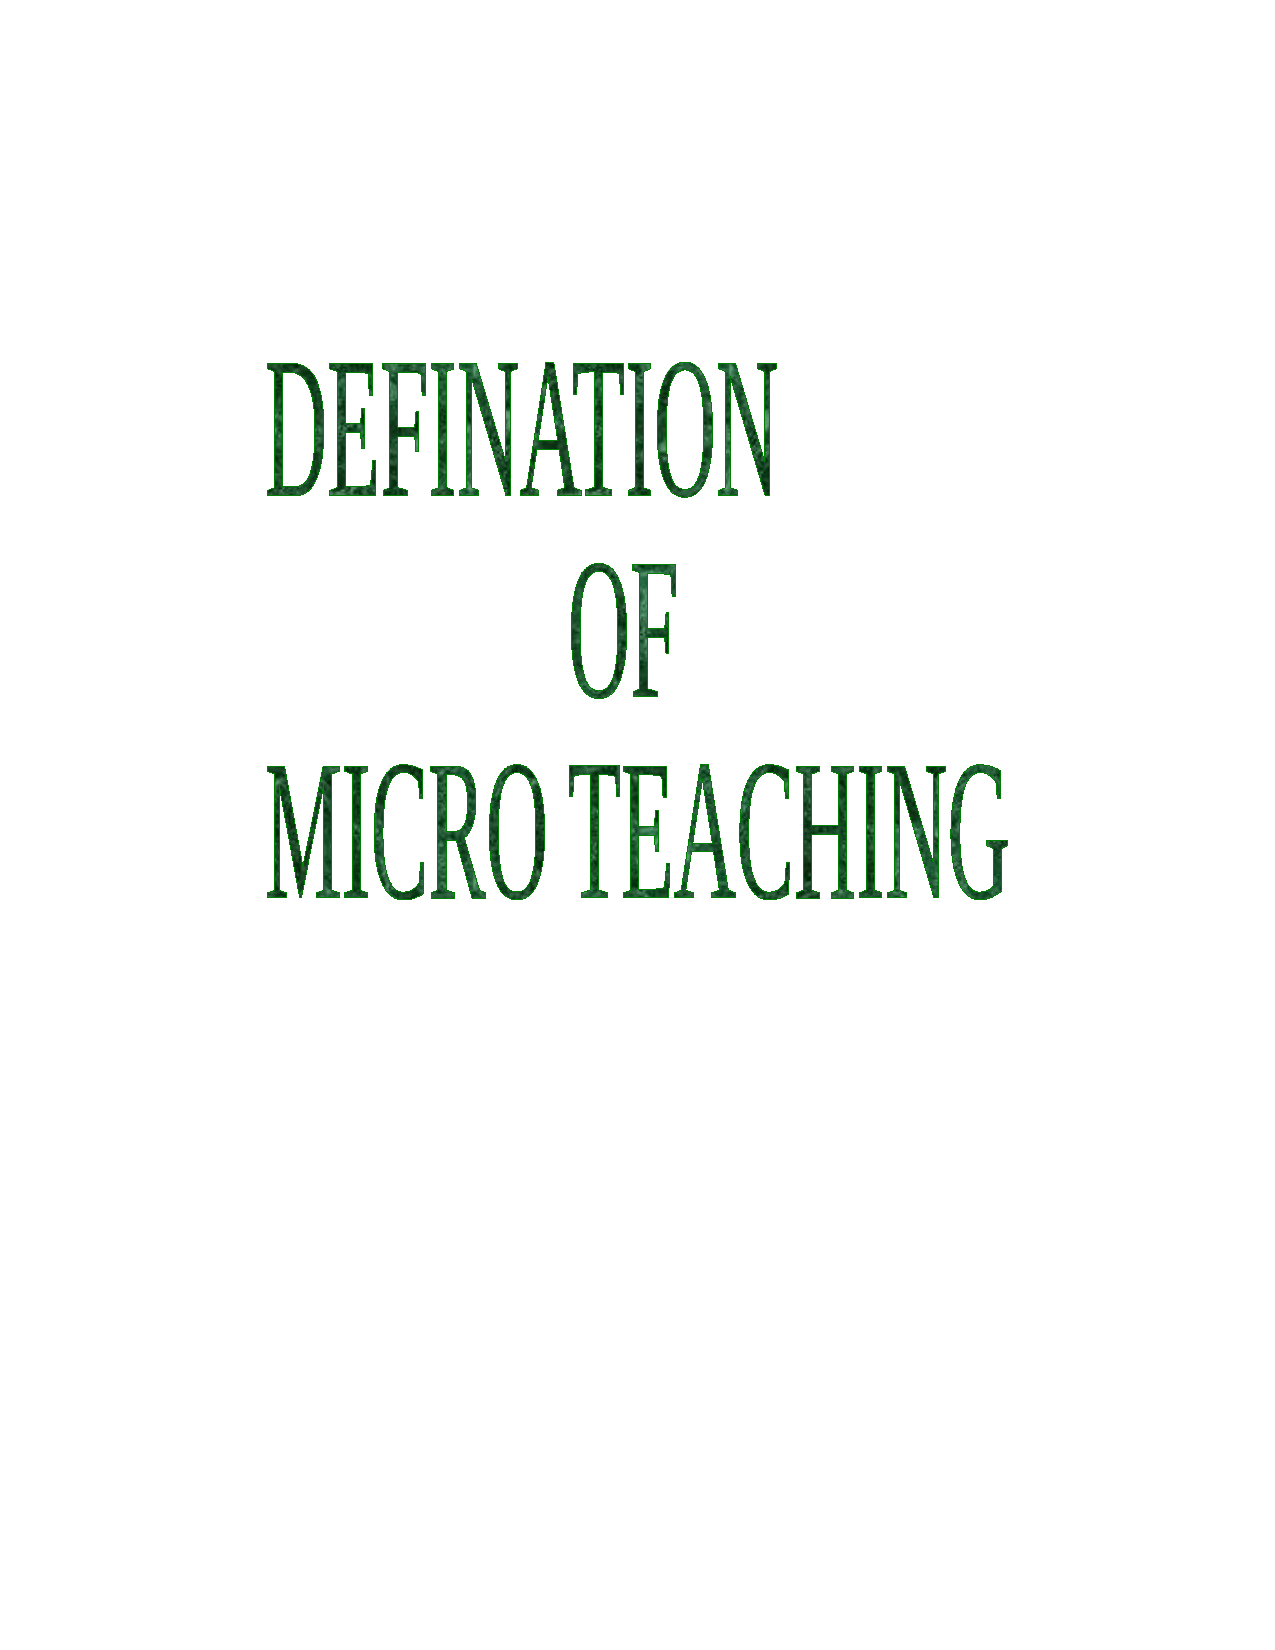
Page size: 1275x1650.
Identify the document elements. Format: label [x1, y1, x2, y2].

picture [739, 764, 789, 899]
picture [383, 364, 425, 495]
picture [489, 764, 545, 899]
picture [633, 565, 675, 696]
picture [888, 767, 945, 897]
picture [431, 766, 485, 898]
picture [520, 363, 581, 495]
picture [330, 364, 375, 495]
picture [719, 364, 776, 495]
picture [570, 766, 619, 897]
picture [950, 764, 1007, 899]
picture [460, 364, 517, 495]
picture [374, 764, 423, 899]
picture [268, 766, 339, 897]
picture [574, 364, 623, 495]
picture [860, 767, 881, 897]
picture [628, 364, 651, 495]
picture [431, 364, 454, 495]
picture [571, 563, 627, 698]
picture [345, 767, 367, 897]
picture [797, 767, 853, 898]
picture [675, 765, 735, 897]
picture [657, 362, 713, 497]
picture [624, 767, 669, 897]
picture [268, 363, 324, 495]
